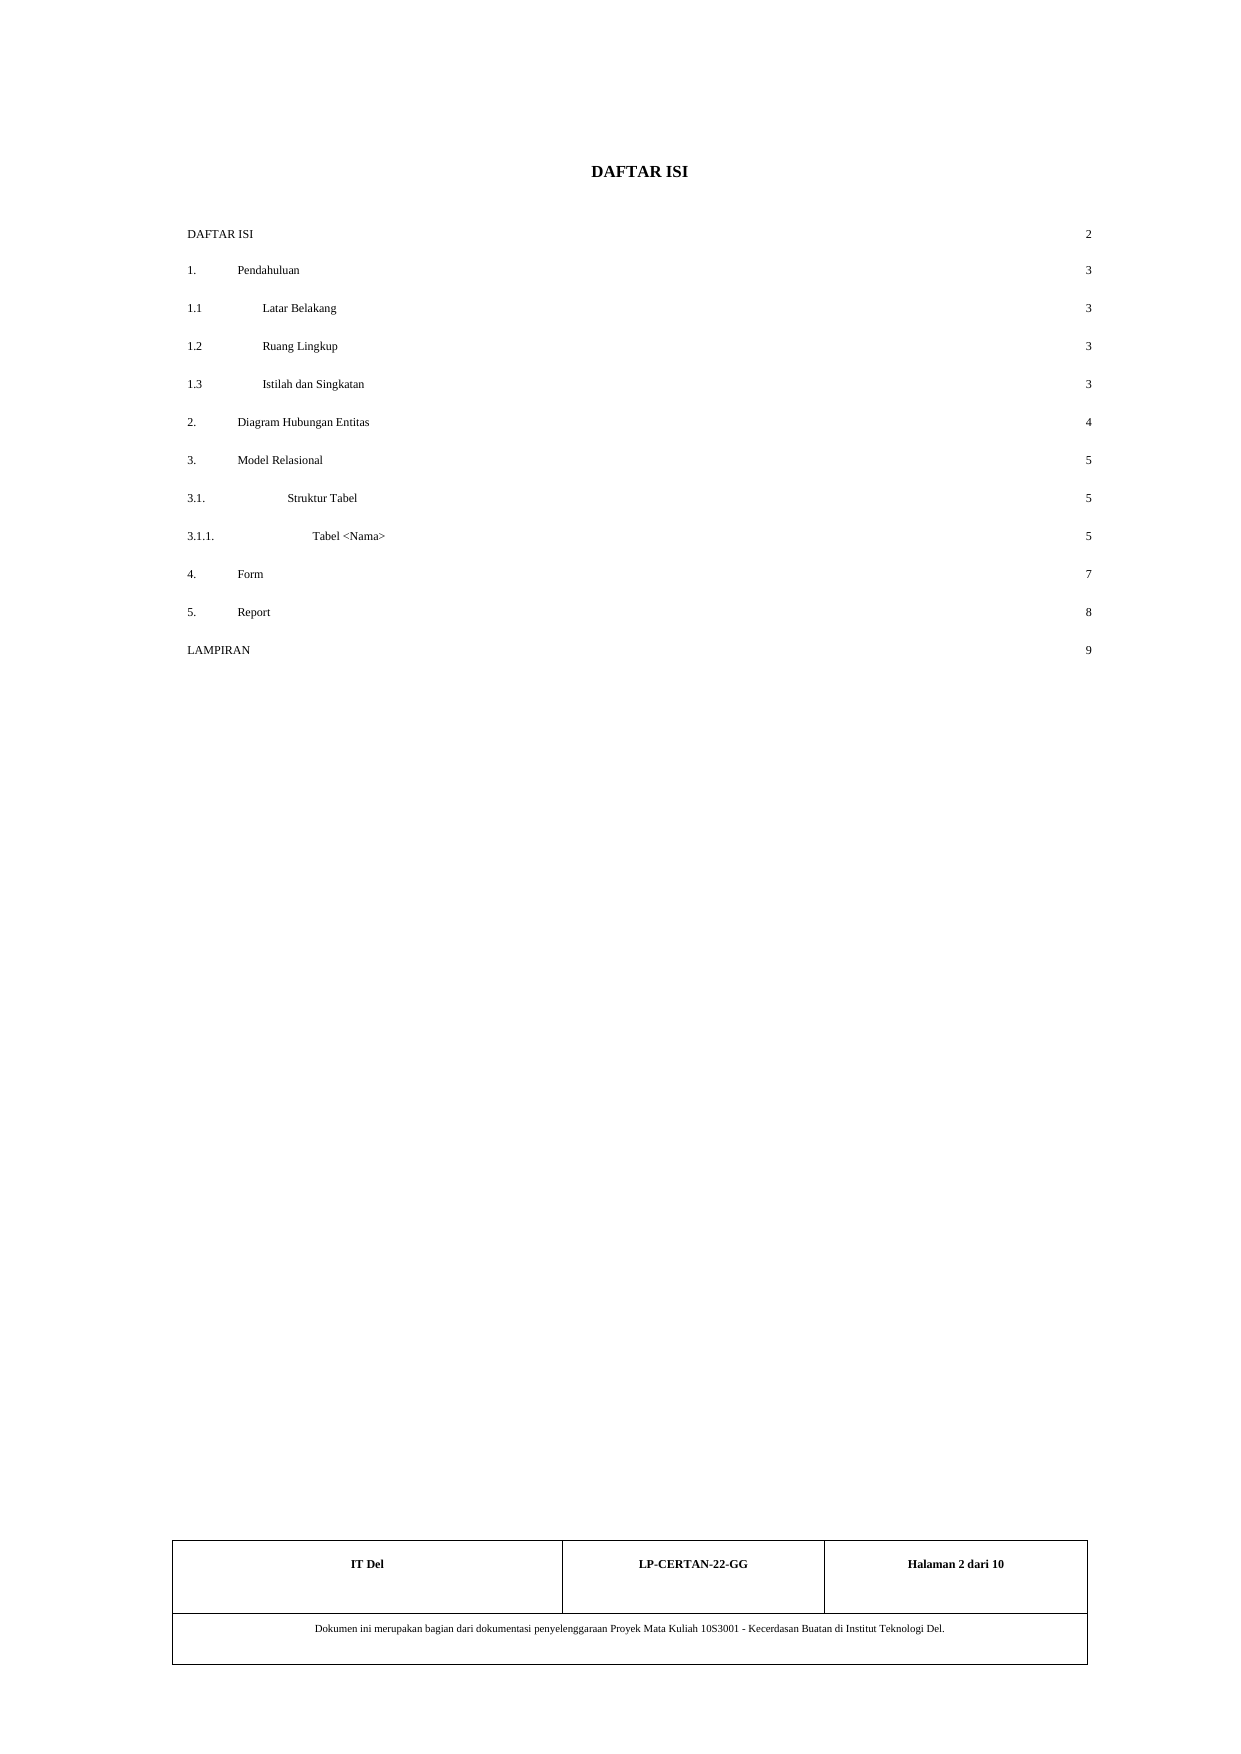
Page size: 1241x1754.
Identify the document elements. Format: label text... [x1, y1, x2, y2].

subtitle DAFTAR ISI [187, 148, 1092, 181]
